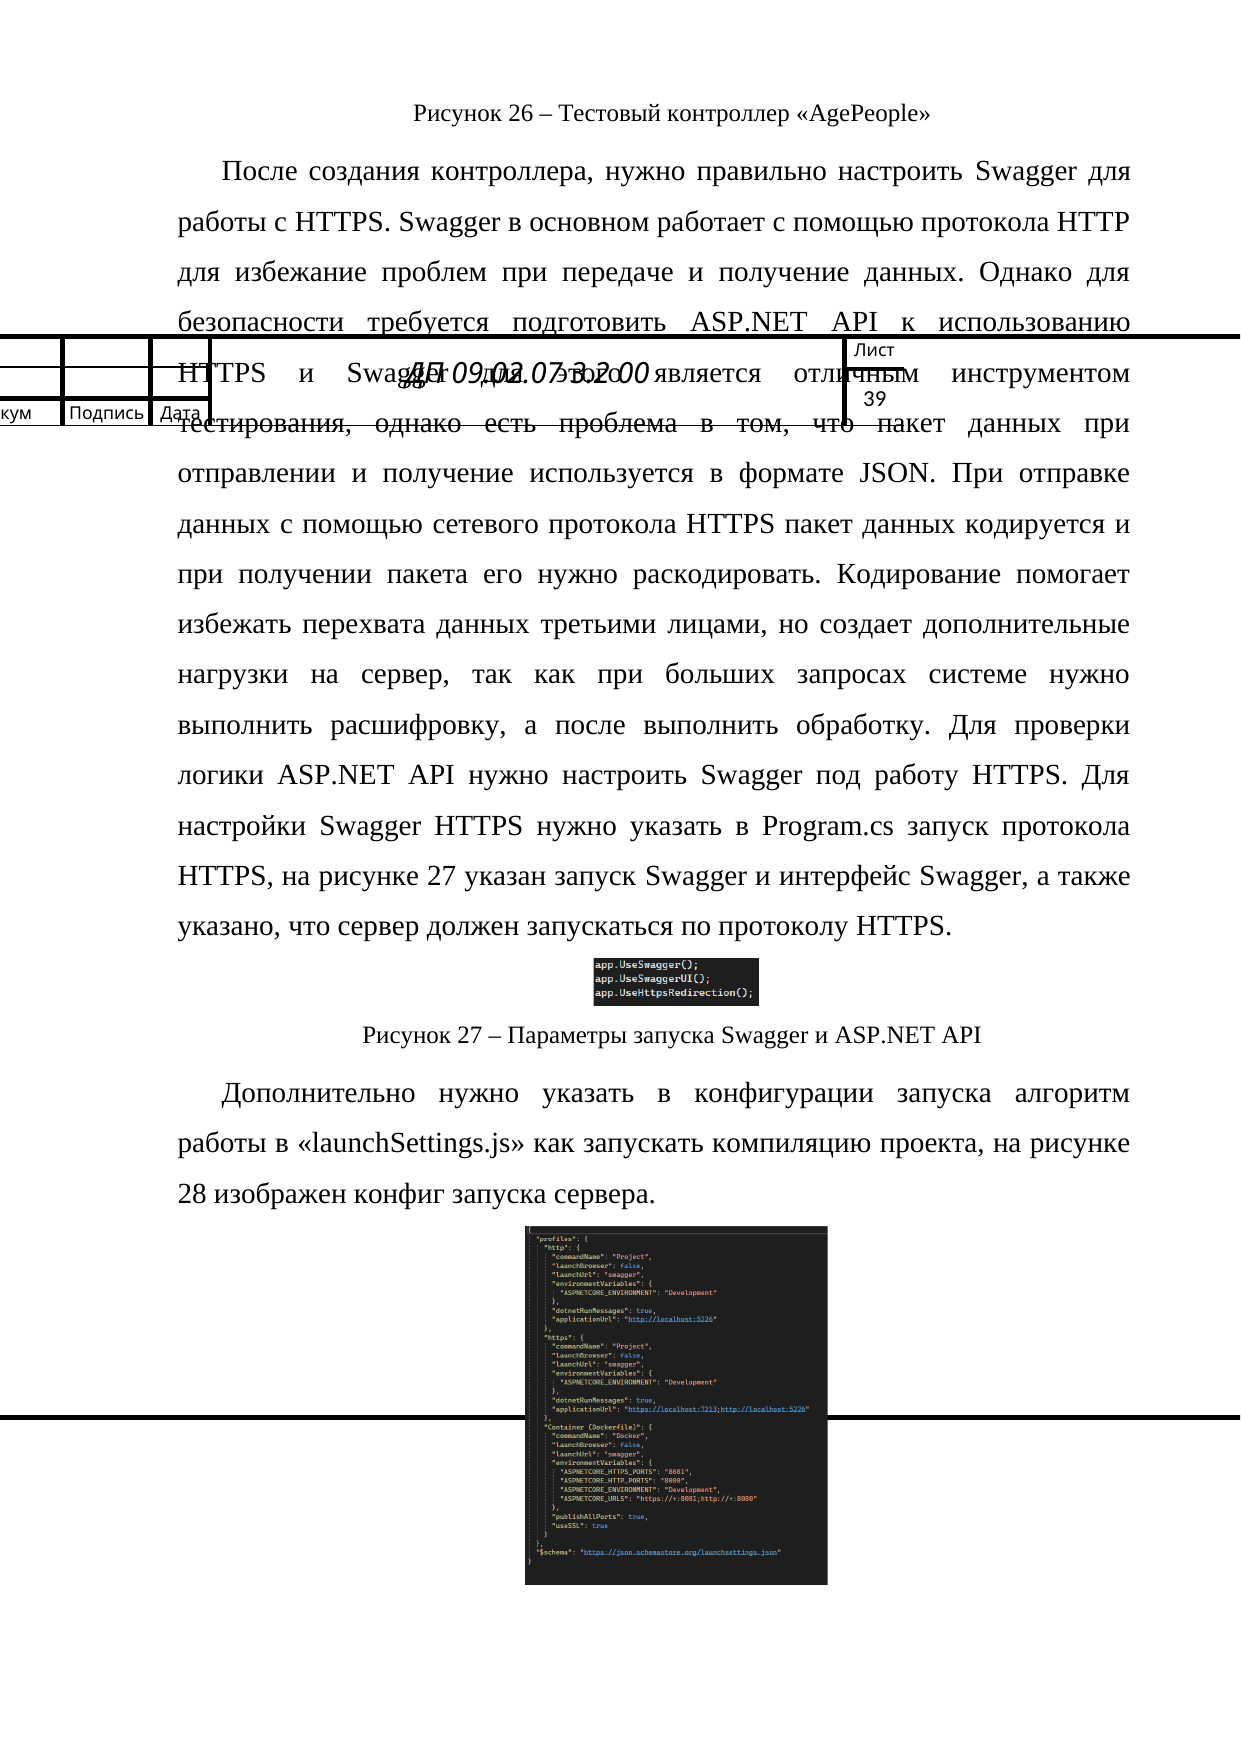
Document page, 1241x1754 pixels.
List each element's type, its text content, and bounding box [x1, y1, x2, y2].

picture [525, 1226, 828, 1585]
text Рисунок 27 – Параметры запуска Swagger и ASP.NET API [177, 1020, 1166, 1048]
text После создания контроллера, нужно правильно настроить Swagger для работы с HTTPS. Swagger в основном работает с помощью протокола HTTP для избежание проблем при передаче и получение данных. Однако для безопасности требуется подготовить ASP.NET API к использованию HTTPS и Swagger для этого является отличным инструментом тестирования, однако есть проблема в том, что пакет данных при отправлении и получение используется в формате JSON. При отправке данных с помощью сетевого протокола HTTPS пакет данных кодируется и при получении пакета его нужно раскодировать. Кодирование помогает избежать перехвата данных третьими лицами, но создает дополнительные нагрузки на сервер, так как при больших запросах системе нужно выполнить расшифровку, а после выполнить обработку. Для проверки логики ASP.NET API нужно настроить Swagger под работу HTTPS. Для настройки Swagger HTTPS нужно указать в Program.cs запуск протокола HTTPS, на рисунке 27 указан запуск Swagger и интерфейс Swagger, а также указано, что сервер должен запускаться по протоколу HTTPS. [177, 153, 1131, 942]
text Рисунок 26 – Тестовый контроллер «AgePeople» [177, 98, 1166, 127]
picture [593, 958, 759, 1006]
text Дополнительно нужно указать в конфигурации запуска алгоритм работы в «launchSettings.js» как запускать компиляцию проекта, на рисунке 28 изображен конфиг запуска сервера. [177, 1075, 1131, 1209]
